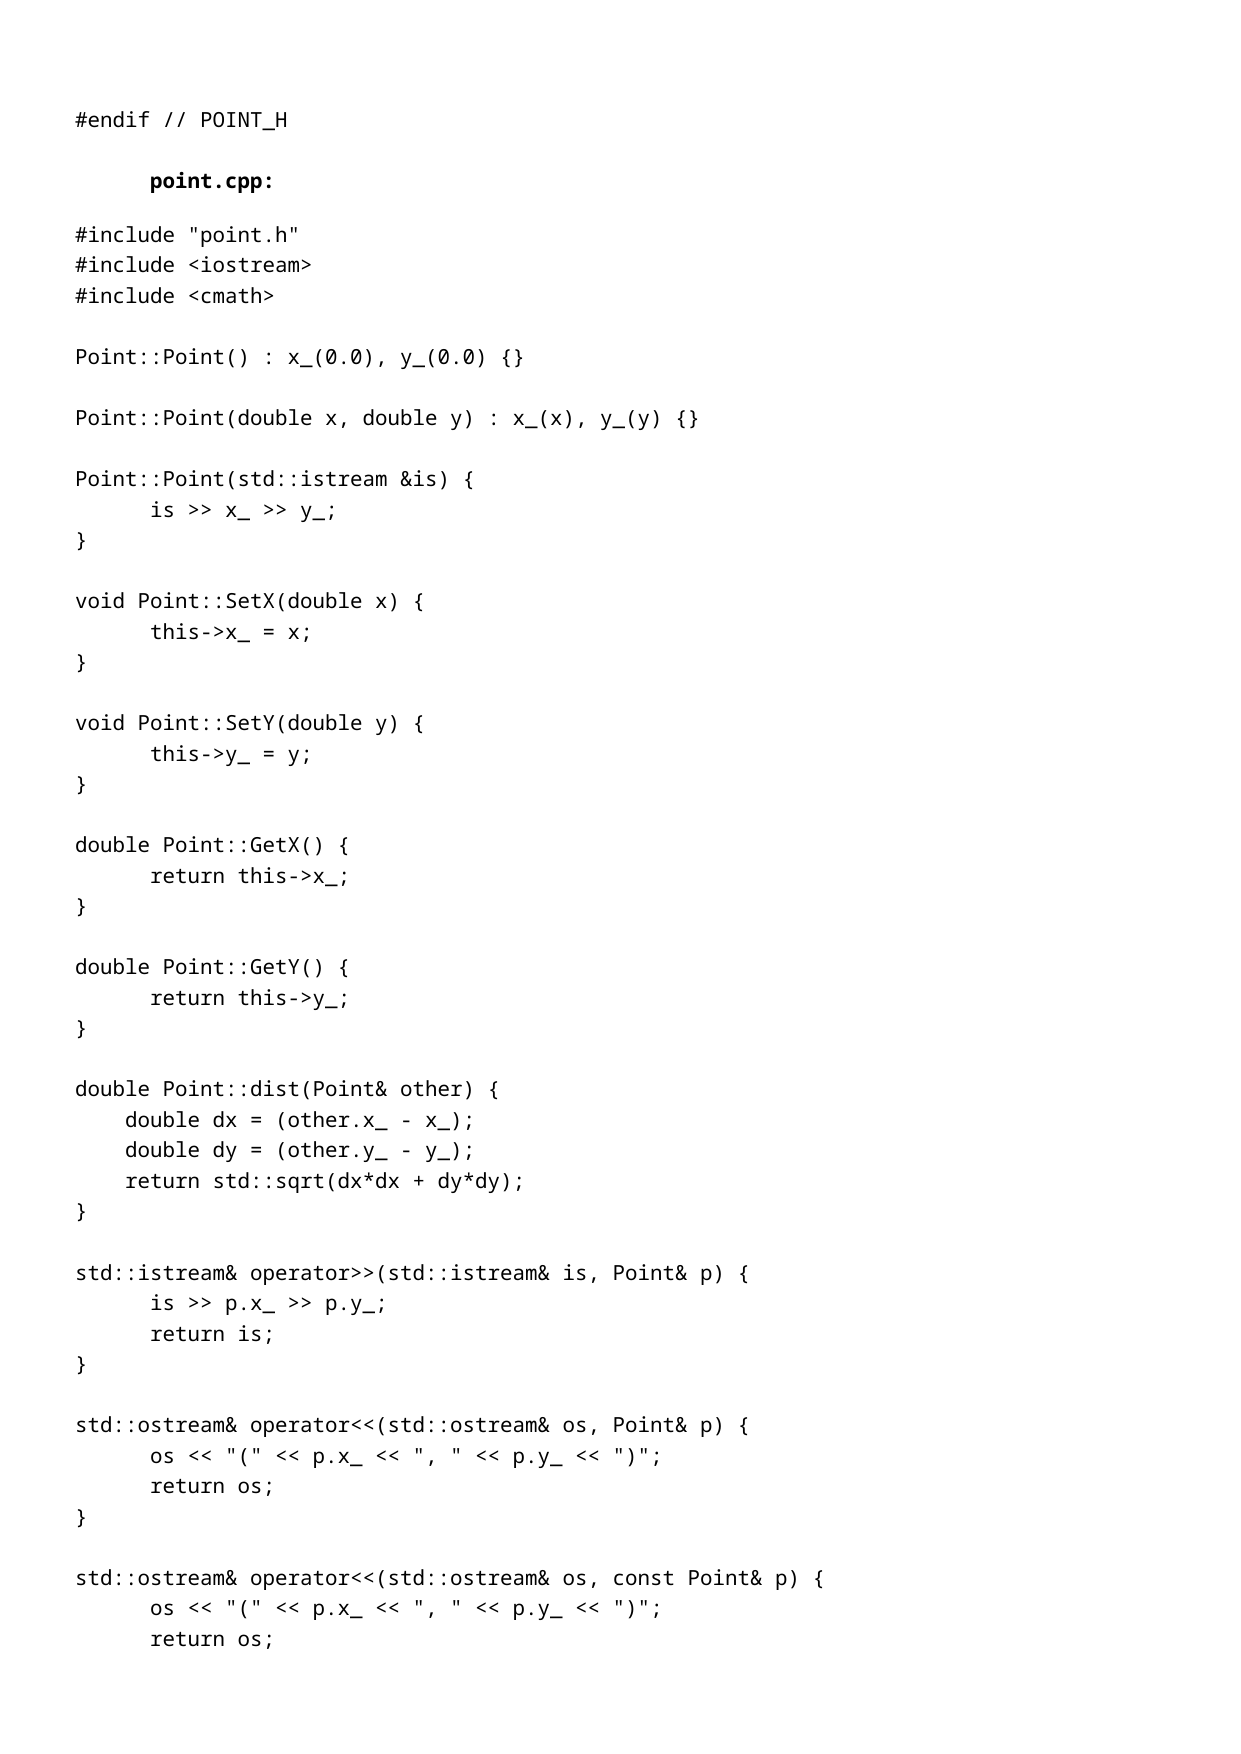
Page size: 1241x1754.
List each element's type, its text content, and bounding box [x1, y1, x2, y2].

text double Point::GetX() { [75, 830, 1165, 859]
text #endif // POINT_H [75, 106, 1165, 134]
text double dy = (other.y_ - y_); [75, 1136, 1165, 1164]
text double Point::GetY() { [75, 952, 1165, 981]
text return os; [75, 1471, 1165, 1500]
text } [75, 769, 1165, 798]
text return std::sqrt(dx*dx + dy*dy); [75, 1166, 1165, 1194]
text os << "(" << p.x_ << ", " << p.y_ << ")"; [75, 1593, 1165, 1622]
text } [75, 1349, 1165, 1378]
text } [75, 1013, 1165, 1042]
text double Point::dist(Point& other) { [75, 1074, 1165, 1103]
text void Point::SetX(double x) { [75, 586, 1165, 615]
text os << "(" << p.x_ << ", " << p.y_ << ")"; [75, 1441, 1165, 1469]
text is >> x_ >> y_; [75, 495, 1165, 523]
text void Point::SetY(double y) { [75, 708, 1165, 737]
text return this->x_; [75, 861, 1165, 889]
text std::ostream& operator<<(std::ostream& os, const Point& p) { [75, 1563, 1165, 1591]
text return this->y_; [75, 983, 1165, 1011]
text } [75, 647, 1165, 676]
text std::istream& operator>>(std::istream& is, Point& p) { [75, 1258, 1165, 1286]
text } [75, 1502, 1165, 1530]
text #include <cmath> [75, 281, 1165, 309]
text Point::Point() : x_(0.0), y_(0.0) {} [75, 342, 1165, 371]
text this->x_ = x; [75, 617, 1165, 645]
text std::ostream& operator<<(std::ostream& os, Point& p) { [75, 1410, 1165, 1439]
text Point::Point(std::istream &is) { [75, 464, 1165, 493]
text point.cpp: [75, 167, 1165, 195]
text return is; [75, 1319, 1165, 1347]
text return os; [75, 1624, 1165, 1652]
text Point::Point(double x, double y) : x_(x), y_(y) {} [75, 403, 1165, 432]
text is >> p.x_ >> p.y_; [75, 1288, 1165, 1317]
text #include "point.h" [75, 220, 1165, 248]
text } [75, 525, 1165, 554]
text } [75, 891, 1165, 920]
text #include <iostream> [75, 251, 1165, 279]
text } [75, 1197, 1165, 1225]
text this->y_ = y; [75, 739, 1165, 767]
text double dx = (other.x_ - x_); [75, 1105, 1165, 1133]
